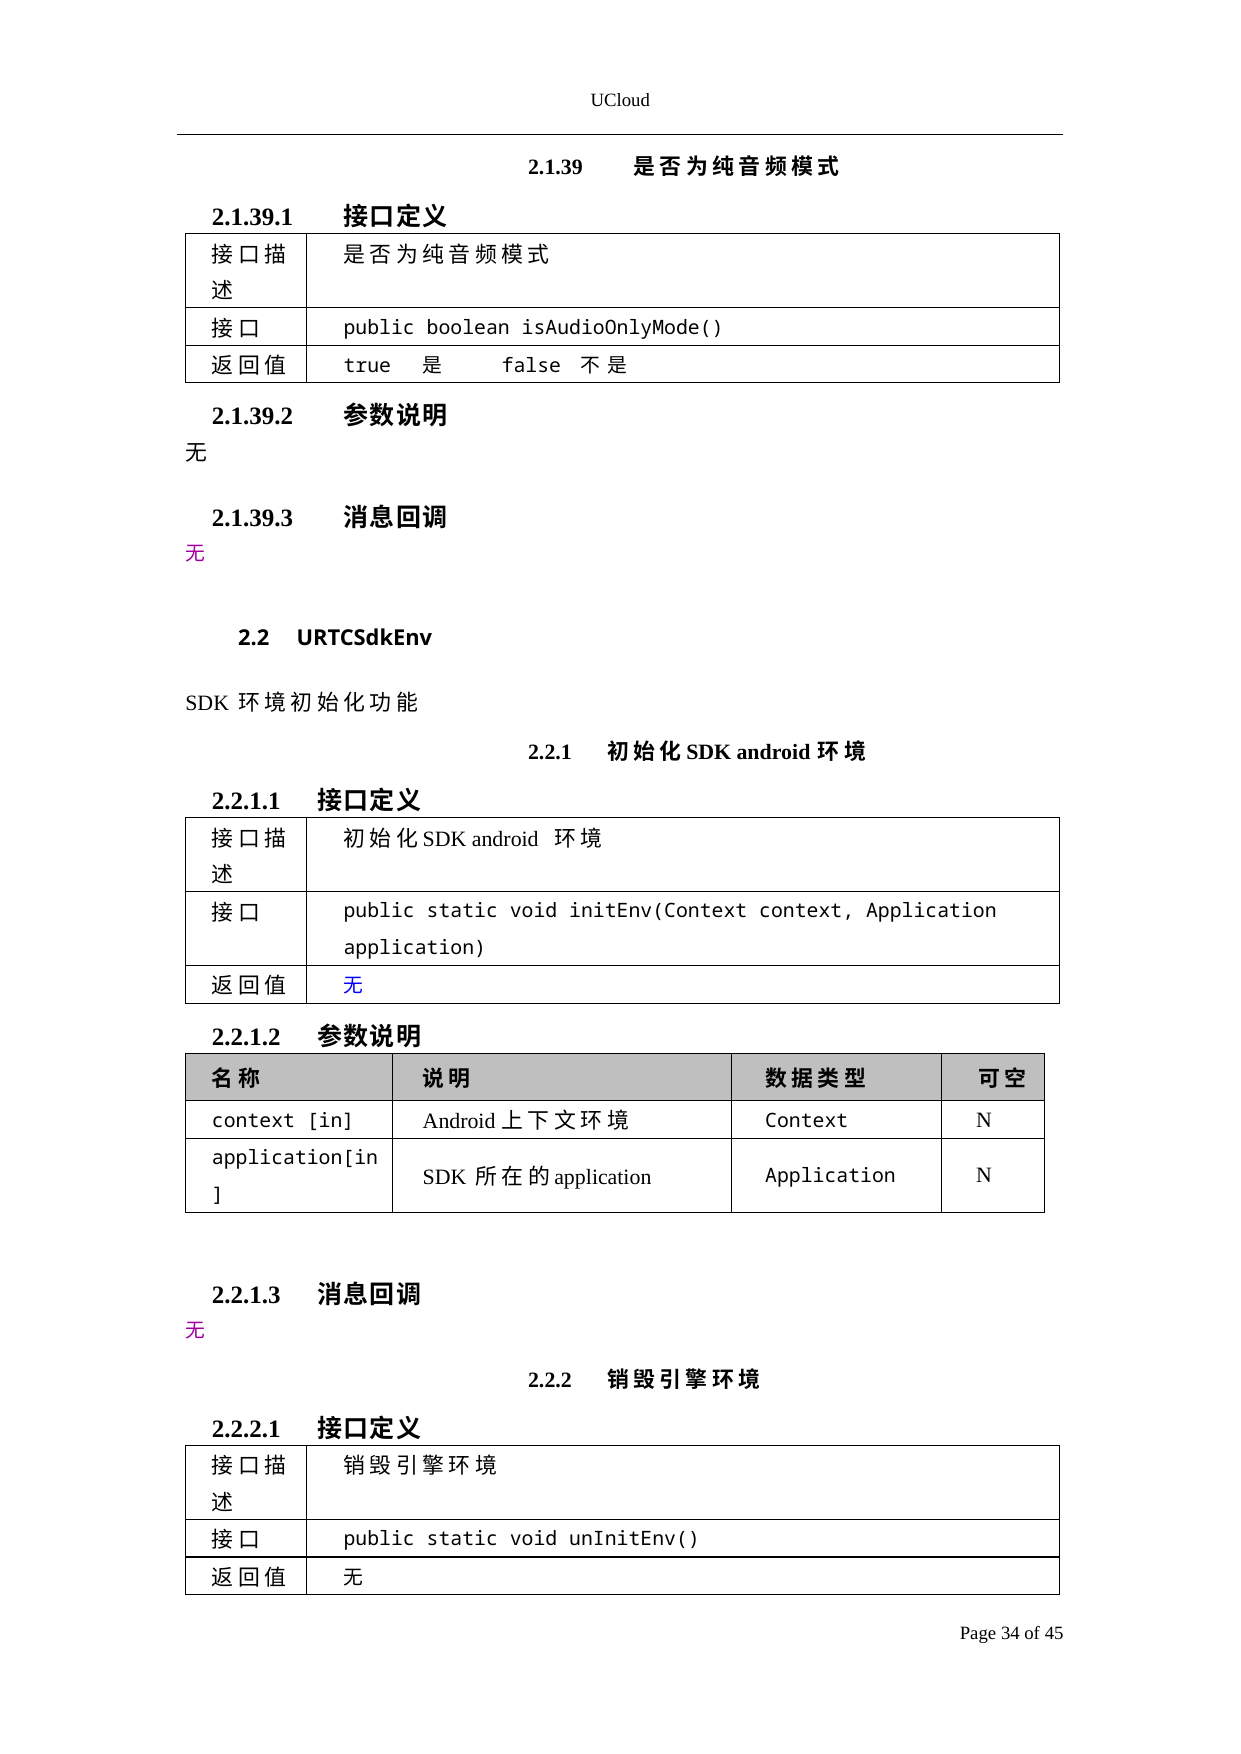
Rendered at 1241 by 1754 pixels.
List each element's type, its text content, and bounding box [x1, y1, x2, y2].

subtitle 参数说明 [200, 396, 1055, 432]
table_cell 返回值 [186, 1558, 306, 1594]
subtitle 初始化SDK android 环境 [510, 732, 1032, 768]
table_cell public boolean isAudioOnlyMode() [307, 308, 1059, 345]
subtitle URTCSdkEnv [229, 619, 1032, 655]
table_cell SDK所在的application [393, 1139, 731, 1212]
table_cell true 是 false 不是 [307, 346, 1059, 382]
table_header 接口描述 [186, 234, 306, 307]
subtitle 接口定义 [200, 1408, 1055, 1445]
table_cell 返回值 [186, 346, 306, 382]
subtitle 是否为纯音频模式 [510, 148, 1032, 184]
table_header 说明 [393, 1054, 731, 1100]
table_header 可空 [942, 1054, 1044, 1100]
table_cell 返回值 [186, 966, 306, 1002]
table_cell 接口 [186, 892, 306, 965]
subtitle 消息回调 [200, 1274, 1055, 1311]
table_cell 无 [307, 1558, 1059, 1594]
table_header 名称 [186, 1054, 392, 1100]
table_cell public static void initEnv(Context context, Application application) [307, 892, 1059, 965]
text SDK 环境初始化功能 [185, 683, 1055, 719]
table_cell context [in] [186, 1101, 392, 1138]
table_header 是否为纯音频模式 [307, 234, 1059, 307]
table_cell 接口 [186, 1520, 306, 1556]
table_header 接口描述 [186, 1446, 306, 1519]
table_cell 无 [307, 966, 1059, 1002]
table_header 接口描述 [186, 818, 306, 891]
table_cell N [942, 1101, 1044, 1138]
table_cell application[in] [186, 1139, 392, 1212]
table_cell N [942, 1139, 1044, 1212]
table_cell Android 上下文环境 [393, 1101, 731, 1138]
table_cell Context [732, 1101, 941, 1138]
subtitle 参数说明 [200, 1016, 1055, 1052]
table_header 初始化SDK android 环境 [307, 818, 1059, 891]
subtitle 消息回调 [200, 497, 1055, 533]
table_cell public static void unInitEnv() [307, 1520, 1059, 1556]
table_header 销毁引擎环境 [307, 1446, 1059, 1519]
subtitle 销毁引擎环境 [510, 1359, 1032, 1396]
table_cell Application [732, 1139, 941, 1212]
subtitle 接口定义 [200, 197, 1055, 233]
table_cell 接口 [186, 308, 306, 345]
subtitle 接口定义 [200, 781, 1055, 817]
text 无 [185, 533, 1055, 570]
text 无 [185, 432, 1055, 469]
table_header 数据类型 [732, 1054, 941, 1100]
text 无 [185, 1311, 1055, 1347]
